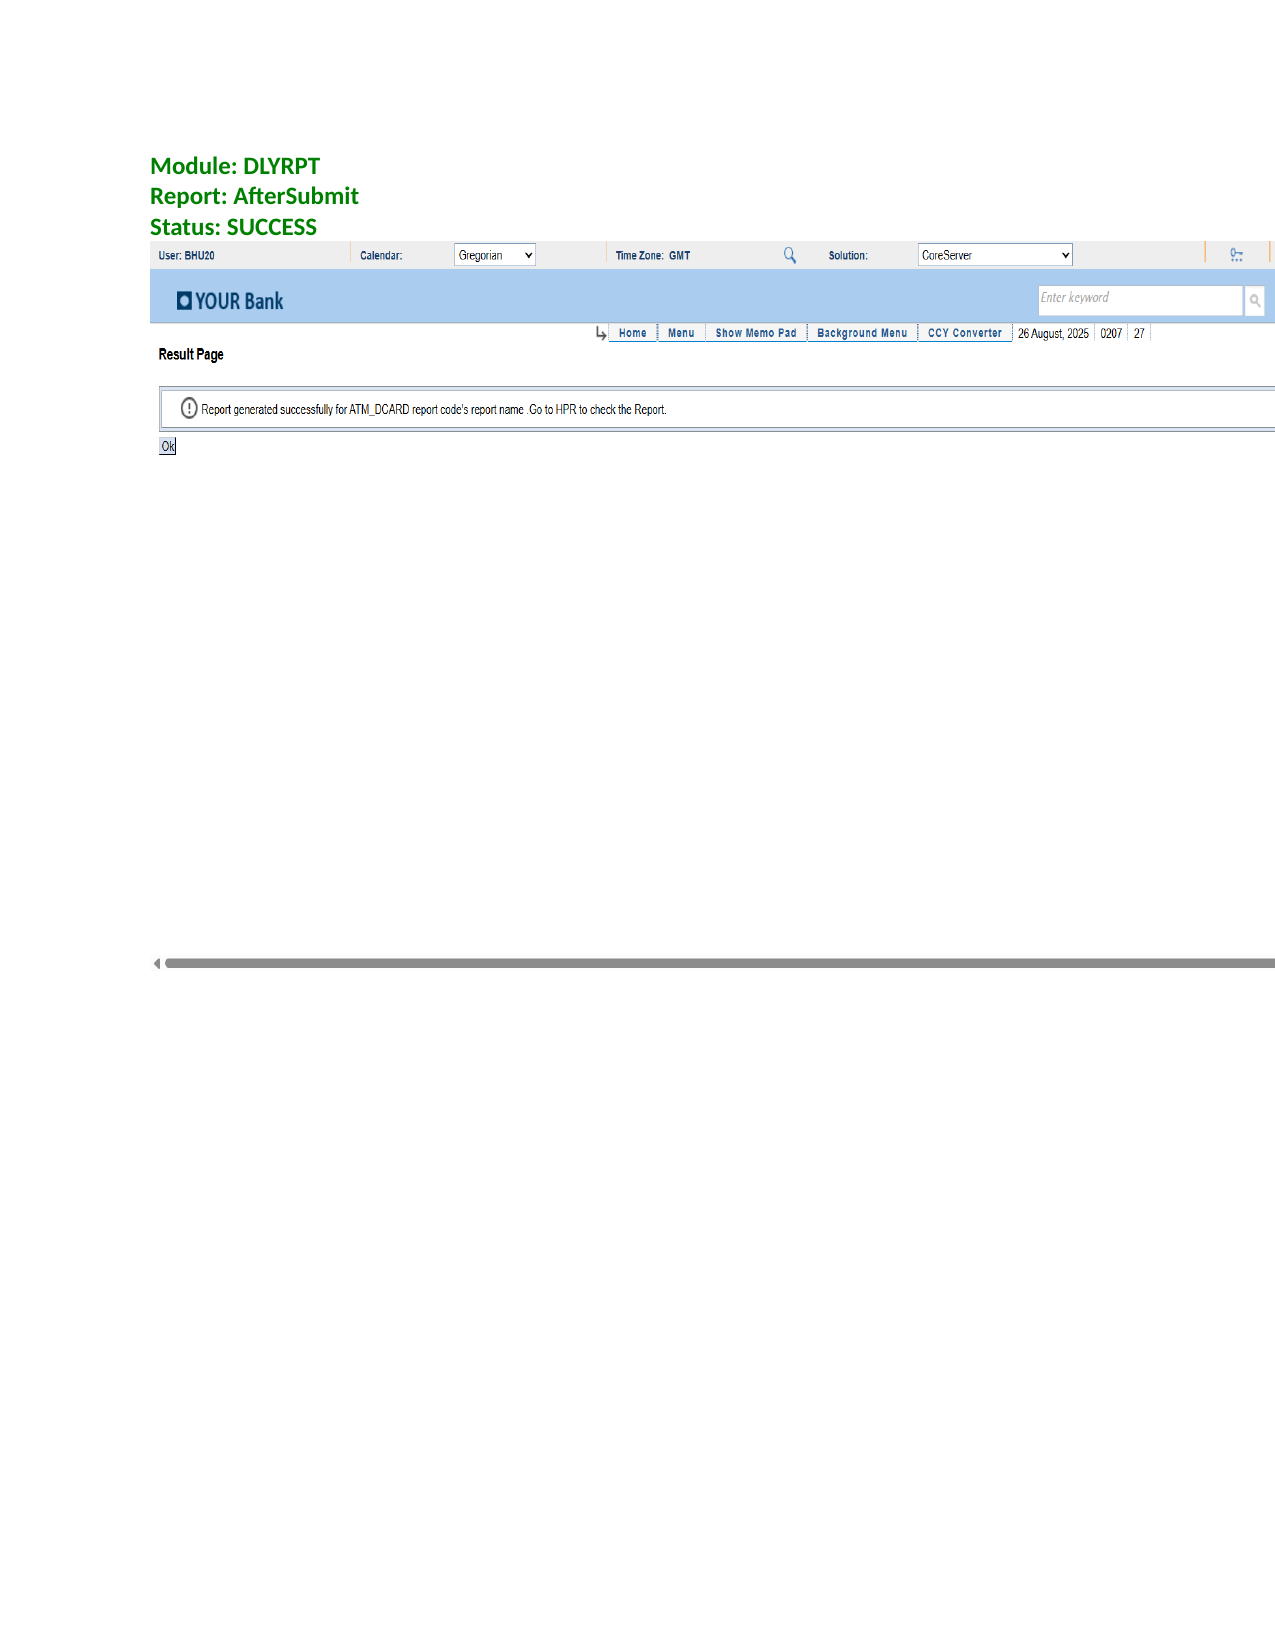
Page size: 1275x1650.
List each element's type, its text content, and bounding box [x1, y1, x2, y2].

picture [150, 252, 1275, 982]
text Module: DLYRPT Report: AfterSubmit Status: SUCCESS [150, 150, 1125, 252]
